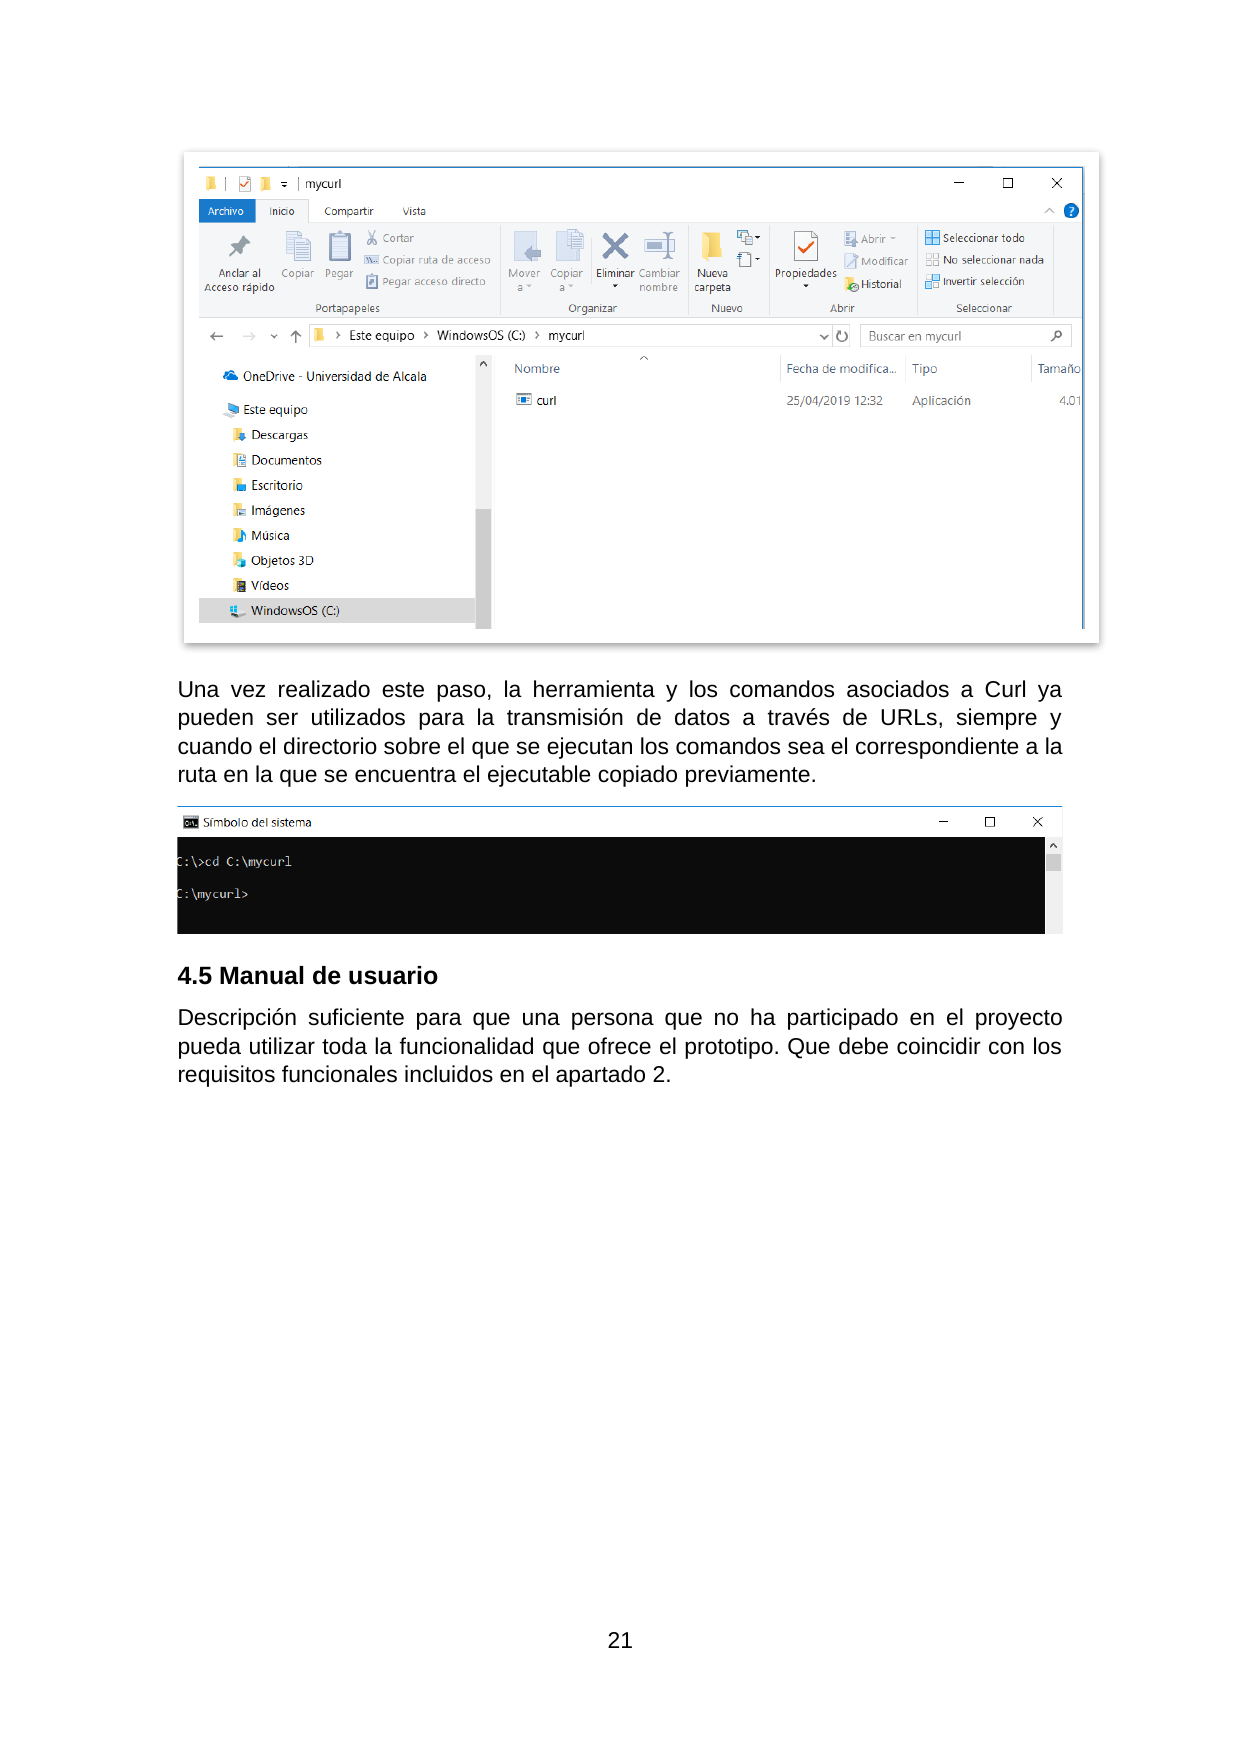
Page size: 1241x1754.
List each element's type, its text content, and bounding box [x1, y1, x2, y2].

text Descripción suficiente para que una persona que no ha participado en el proyecto pueda utilizar toda la funcionalidad que ofrece el prototipo. Que debe coincidir con los requisitos funcionales incluidos en el apartado 2. [177, 1004, 1063, 1088]
picture [199, 166, 1085, 629]
text Una vez realizado este paso, la herramienta y los comandos asociados a Curl ya pueden ser utilizados para la transmisión de datos a través de URLs, siempre y cuando el directorio sobre el que se ejecutan los comandos sea el correspondiente a la ruta en la que se encuentra el ejecutable copiado previamente. [177, 676, 1063, 787]
picture [177, 806, 1063, 934]
subtitle 4.5 Manual de usuario [177, 961, 1063, 989]
